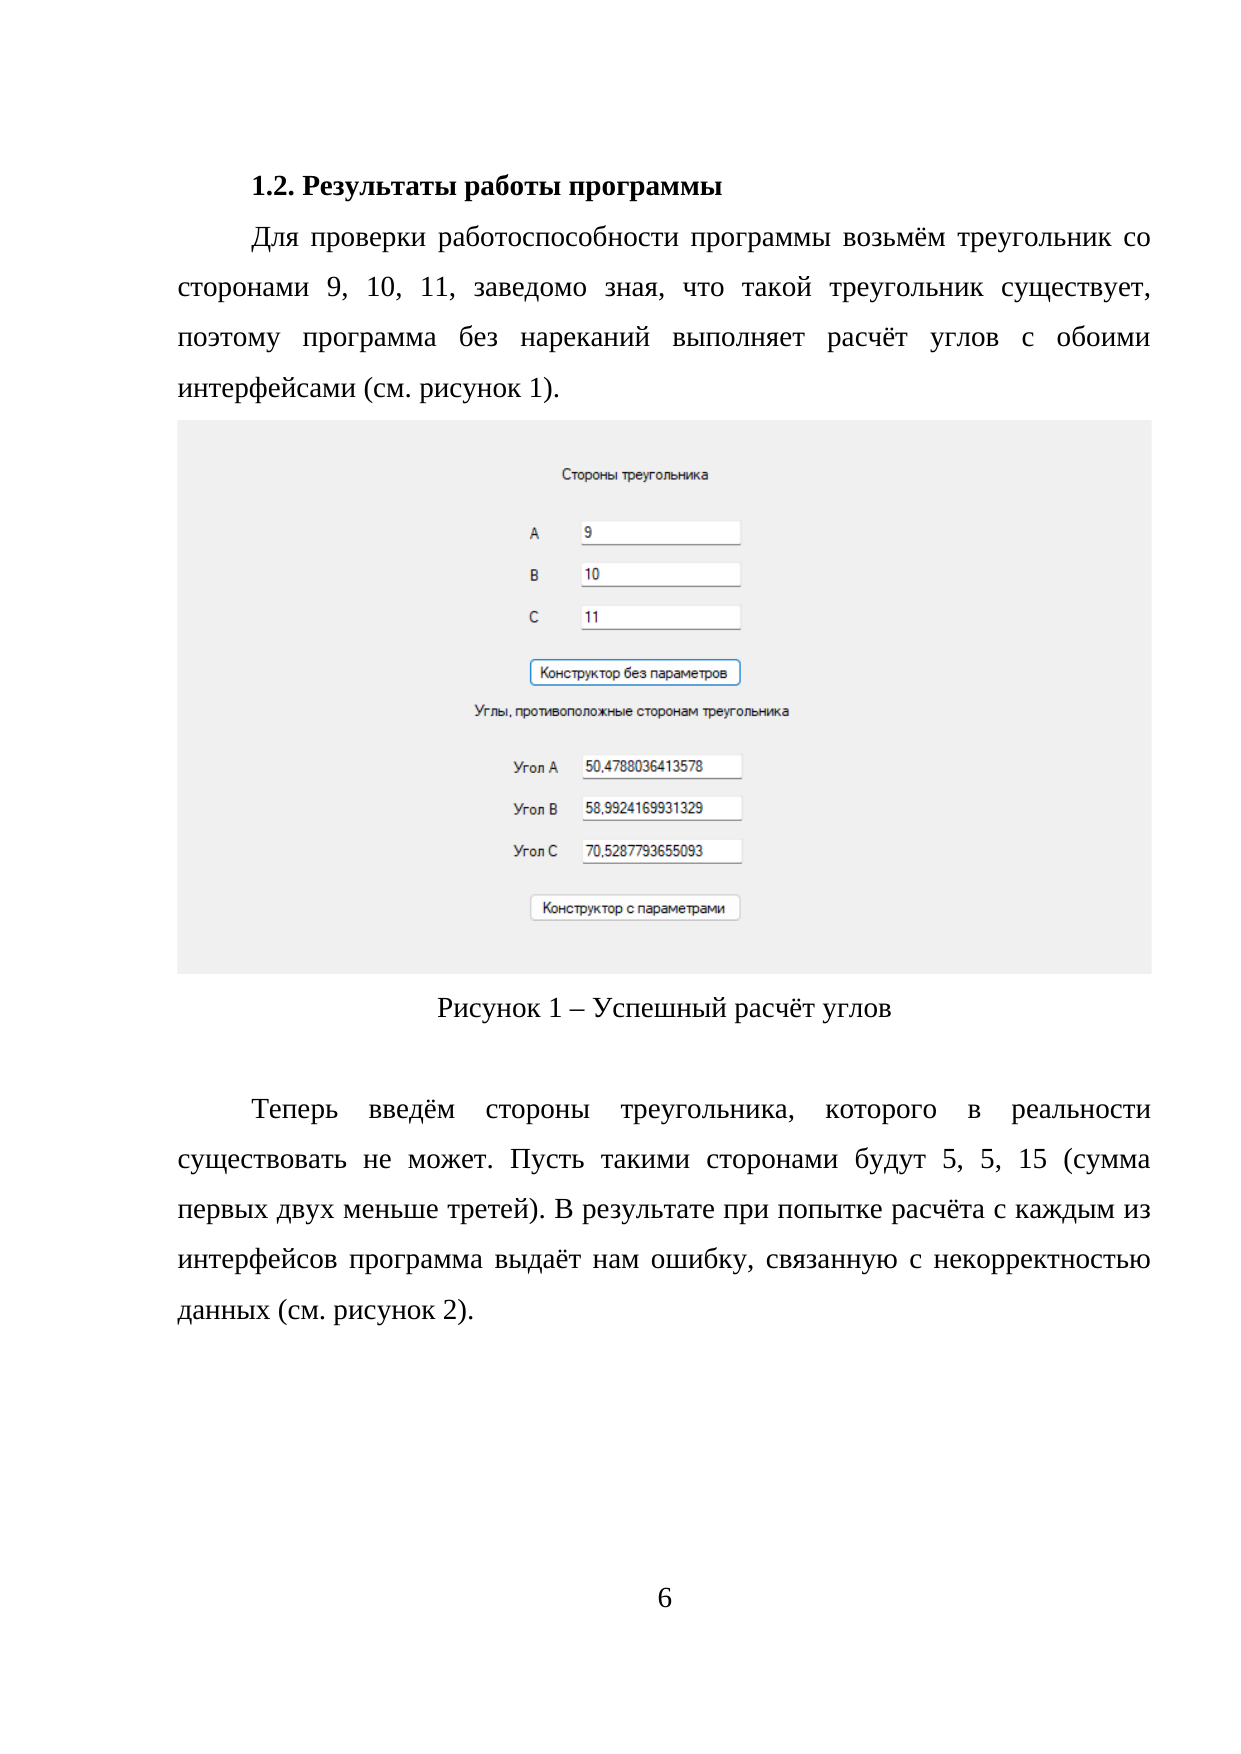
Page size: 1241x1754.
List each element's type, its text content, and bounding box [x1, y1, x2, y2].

picture [177, 420, 1152, 974]
text Рисунок 1 – Успешный расчёт углов [177, 990, 1152, 1024]
text Теперь введём стороны треугольника, которого в реальности существовать не может. Пусть такими сторонами будут 5, 5, 15 (сумма первых двух меньше третей). В результате при попытке расчёта с каждым из интерфейсов программа выдаёт нам ошибку, связанную с некорректностью данных (см. рисунок 2). [177, 1091, 1152, 1326]
text Для проверки работоспособности программы возьмём треугольник со сторонами 9, 10, 11, заведомо зная, что такой треугольник существует, поэтому программа без нареканий выполняет расчёт углов с обоими интерфейсами (см. рисунок 1). [177, 219, 1152, 403]
text 1.2. Результаты работы программы [177, 168, 1152, 202]
